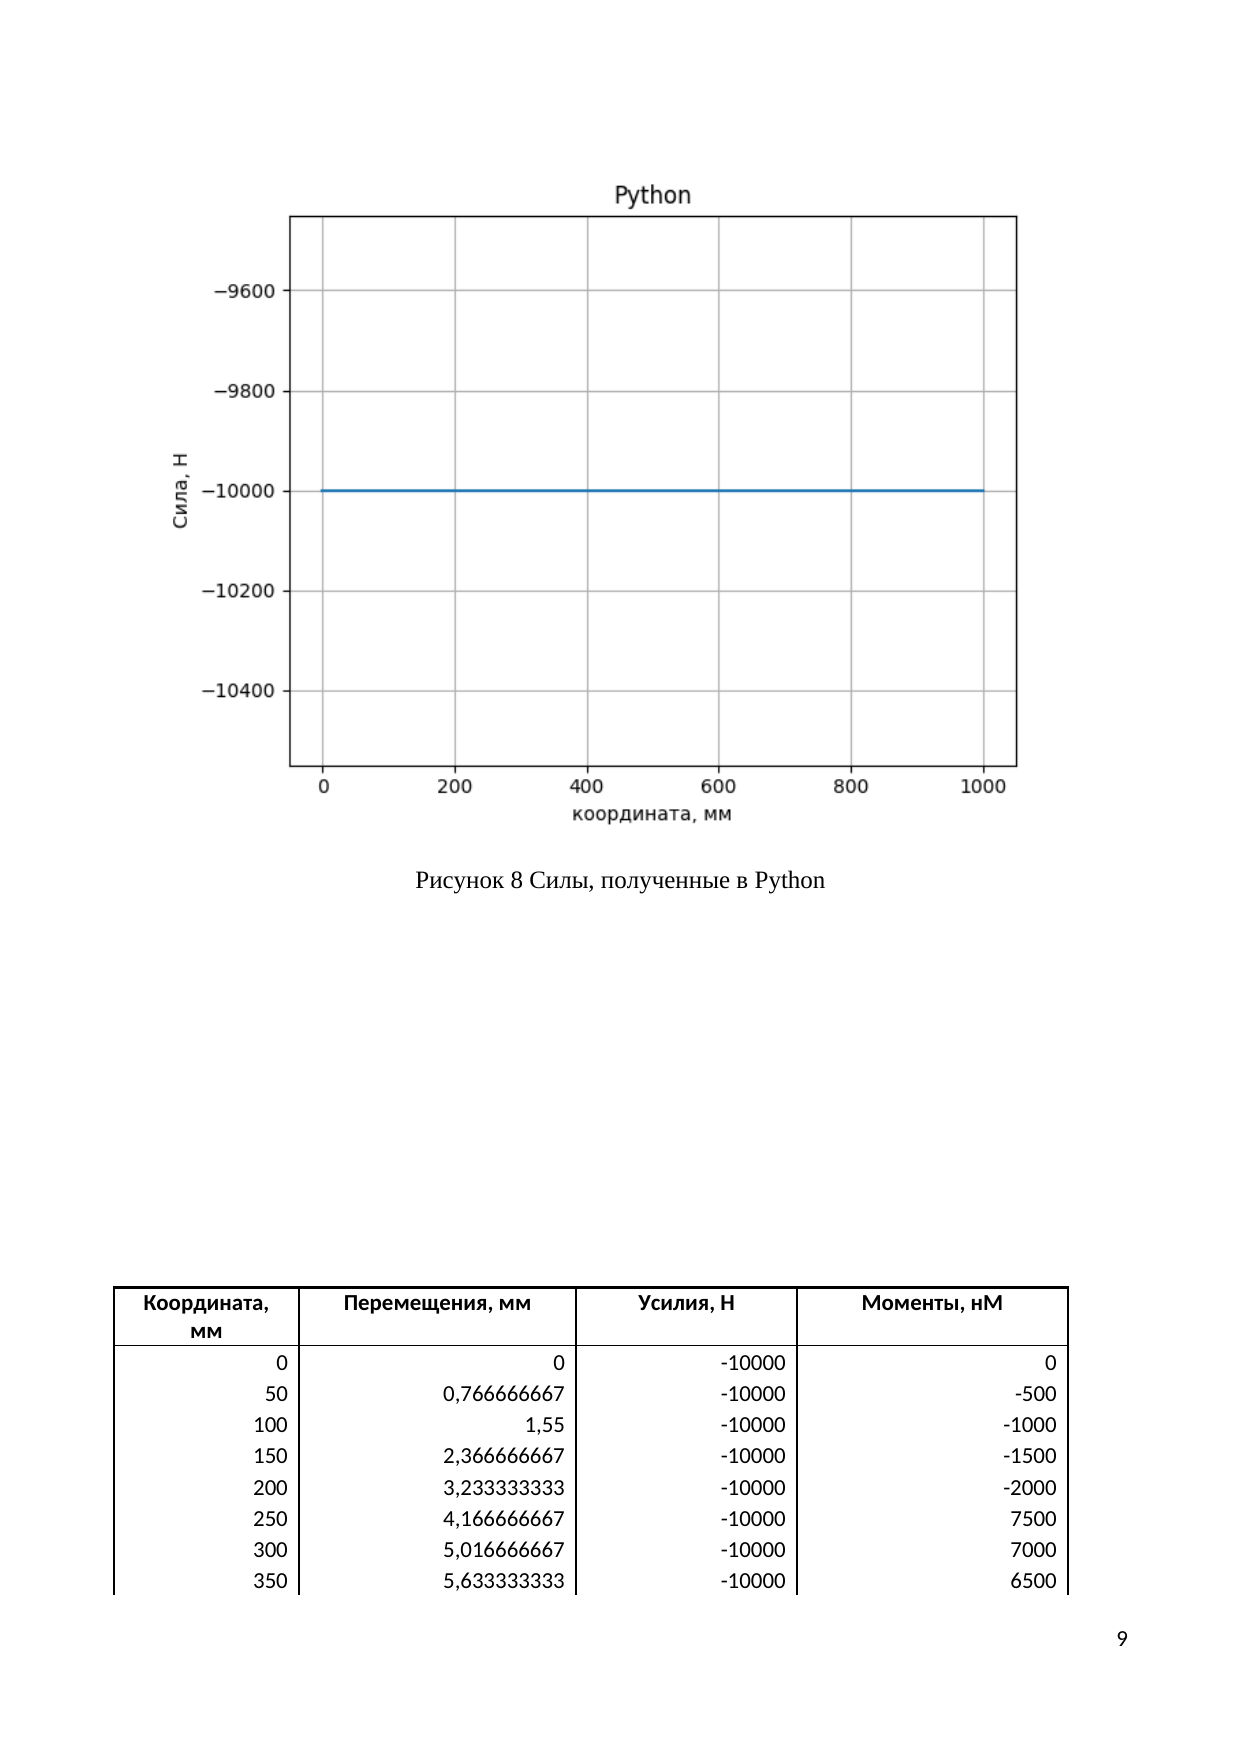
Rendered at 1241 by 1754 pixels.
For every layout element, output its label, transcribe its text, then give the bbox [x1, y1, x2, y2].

table_cell -10000 [577, 1407, 796, 1438]
table_cell 4,166666667 [300, 1501, 575, 1532]
table_cell -10000 [577, 1438, 796, 1469]
table_header Перемещения, мм [300, 1289, 575, 1344]
table_cell -1000 [798, 1407, 1067, 1438]
table_cell 150 [115, 1438, 298, 1469]
table_cell -10000 [577, 1532, 796, 1563]
table_cell -10000 [577, 1501, 796, 1532]
table_cell 250 [115, 1501, 298, 1532]
table_cell 0 [798, 1346, 1067, 1376]
table_cell -2000 [798, 1470, 1067, 1501]
table_cell -10000 [577, 1563, 796, 1594]
picture [172, 150, 1068, 841]
table_cell 0,766666667 [300, 1376, 575, 1407]
table_cell 5,016666667 [300, 1532, 575, 1563]
table_cell 200 [115, 1470, 298, 1501]
table_cell -1500 [798, 1438, 1067, 1469]
table_cell 6500 [798, 1563, 1067, 1594]
table_cell 7500 [798, 1501, 1067, 1532]
table_cell 50 [115, 1376, 298, 1407]
table_cell 350 [115, 1563, 298, 1594]
table_cell 7000 [798, 1532, 1067, 1563]
table_cell 3,233333333 [300, 1470, 575, 1501]
table_cell -10000 [577, 1470, 796, 1501]
table_header Координата, мм [115, 1289, 298, 1344]
table_cell 100 [115, 1407, 298, 1438]
table_cell 0 [300, 1346, 575, 1376]
table_cell 2,366666667 [300, 1438, 575, 1469]
table_header Моменты, нМ [798, 1289, 1067, 1344]
table_cell -500 [798, 1376, 1067, 1407]
table_cell 0 [115, 1346, 298, 1376]
table_cell -10000 [577, 1346, 796, 1376]
table_header Усилия, Н [577, 1289, 796, 1344]
table_cell 5,633333333 [300, 1563, 575, 1594]
text Рисунок 8 Силы, полученные в Python [112, 866, 1128, 894]
table_cell 300 [115, 1532, 298, 1563]
table_cell -10000 [577, 1376, 796, 1407]
table_cell 1,55 [300, 1407, 575, 1438]
